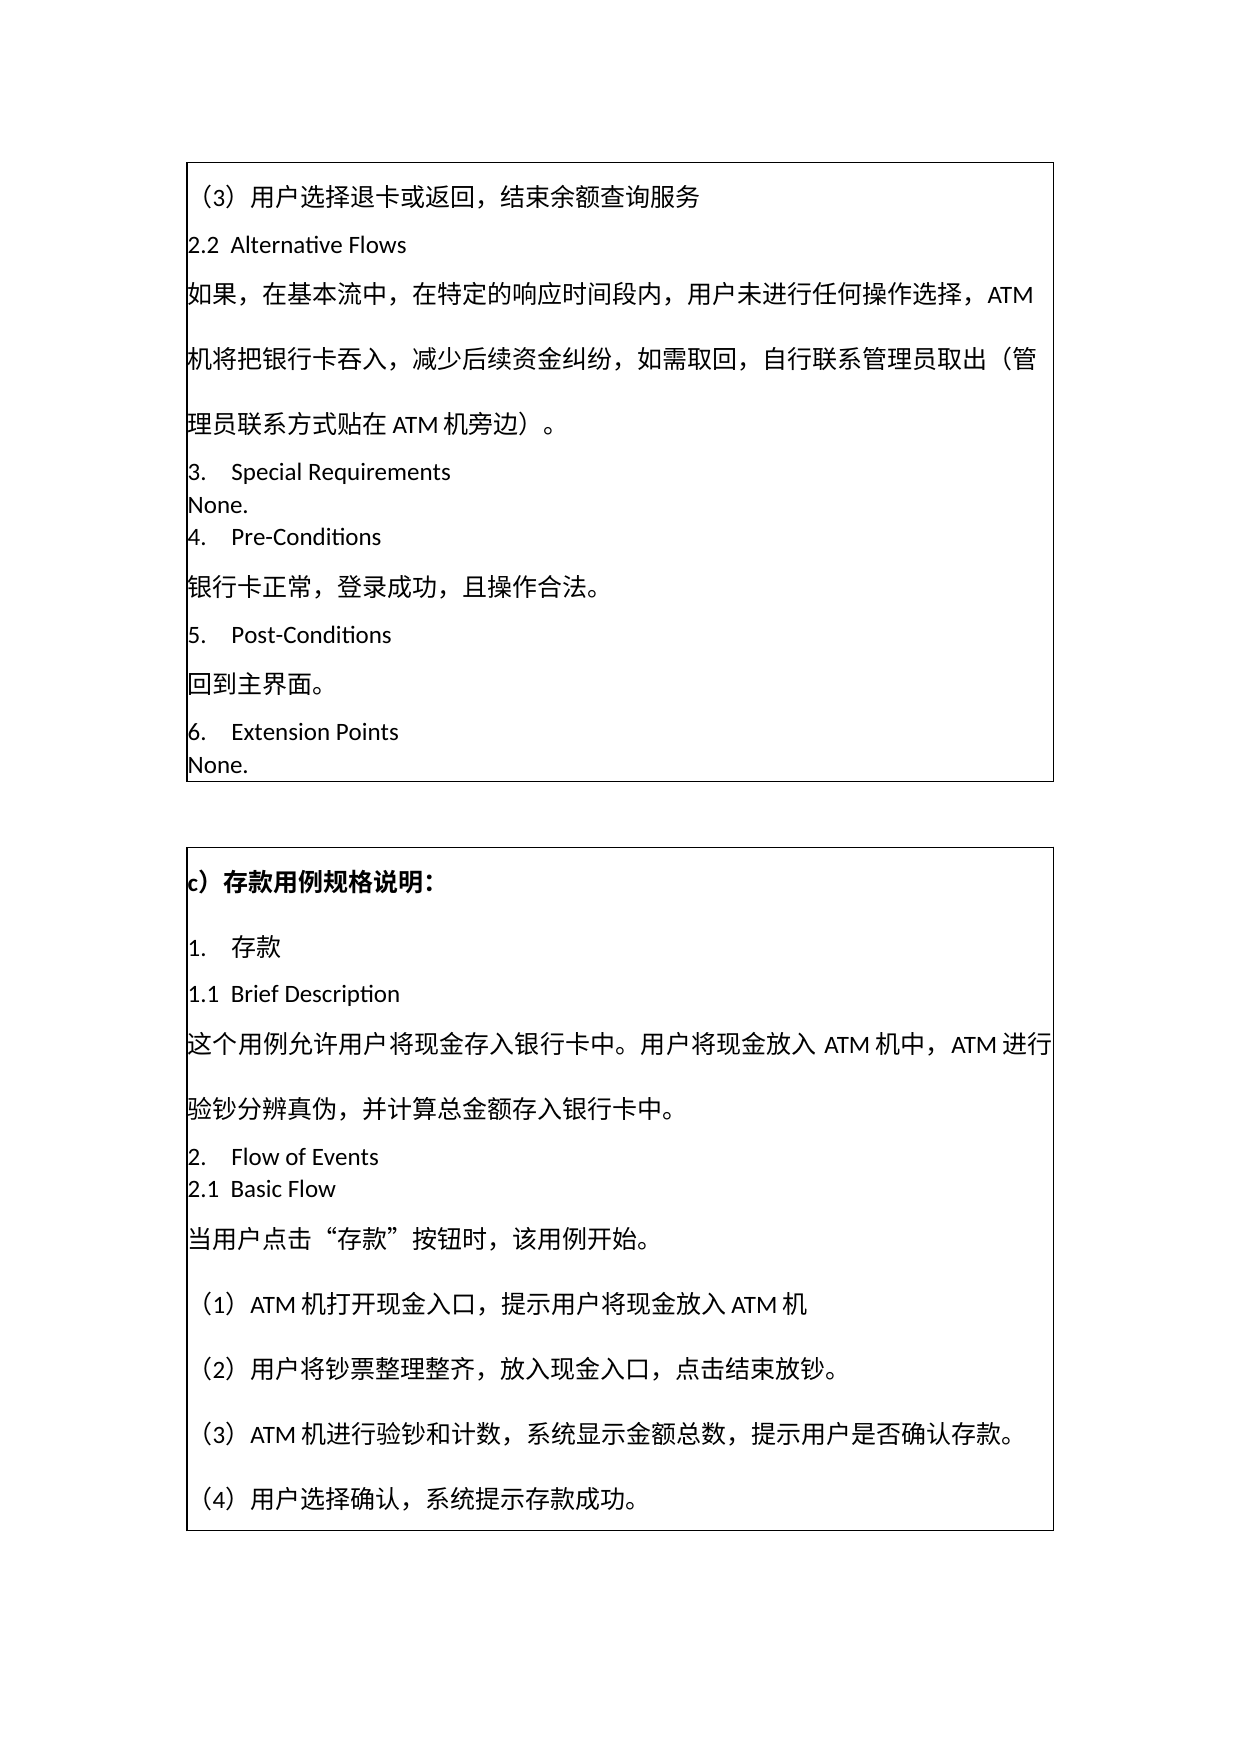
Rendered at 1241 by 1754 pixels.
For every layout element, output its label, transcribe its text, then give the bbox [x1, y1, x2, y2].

text 1.1 Brief Description [188, 978, 1053, 1010]
list 2.1 Basic Flow [188, 1173, 1053, 1205]
list 用户选择退卡或返回，结束余额查询服务 [188, 163, 1053, 228]
list ATM机打开现金入口，提示用户将现金放入ATM机 [188, 1270, 1053, 1335]
text 回到主界面。 [188, 651, 1053, 716]
list 2.2 Alternative Flows [188, 228, 1053, 261]
list Post-Conditions [188, 618, 1053, 651]
list 银行卡正常，登录成功，且操作合法。 [188, 553, 1053, 618]
list 这个用例允许用户将现金存入银行卡中。用户将现金放入ATM机中，ATM进行验钞分辨真伪，并计算总金额存入银行卡中。 [188, 1010, 1053, 1140]
list 存款用例规格说明： [188, 848, 1053, 913]
list Special Requirements [188, 456, 1053, 488]
list 用户将钞票整理整齐，放入现金入口，点击结束放钞。 [188, 1335, 1053, 1400]
list 用户选择确认，系统提示存款成功。 [188, 1464, 1053, 1530]
list 存款 [188, 913, 1053, 978]
list Flow of Events [188, 1140, 1053, 1173]
list ATM机进行验钞和计数，系统显示金额总数，提示用户是否确认存款。 [188, 1400, 1053, 1464]
text 当用户点击“存款”按钮时，该用例开始。 [188, 1205, 1053, 1270]
list Pre-Conditions [188, 521, 1053, 553]
list None. [188, 747, 1053, 781]
text 如果，在基本流中，在特定的响应时间段内，用户未进行任何操作选择，ATM机将把银行卡吞入，减少后续资金纠纷，如需取回，自行联系管理员取出（管理员联系方式贴在ATM机旁边）。 [188, 261, 1053, 456]
text None. [188, 488, 1053, 521]
list Extension Points [188, 716, 1053, 747]
